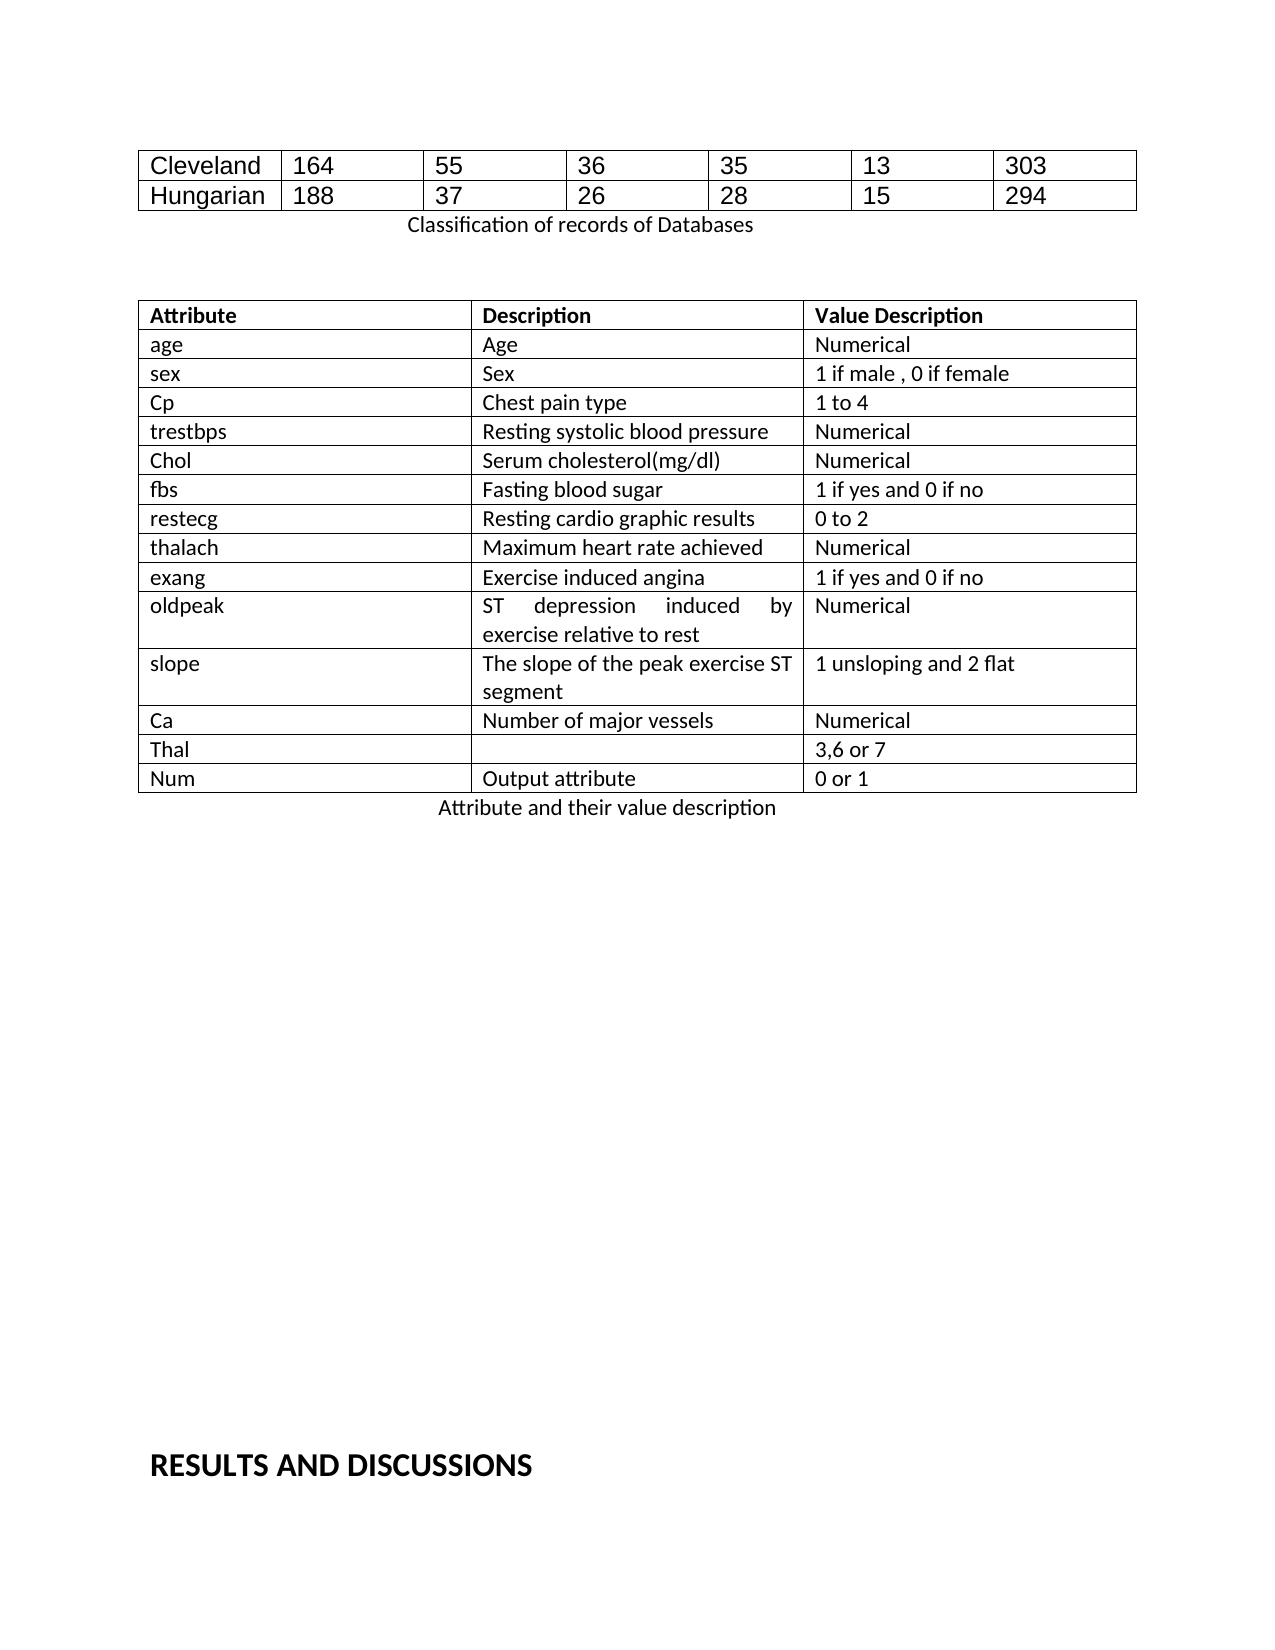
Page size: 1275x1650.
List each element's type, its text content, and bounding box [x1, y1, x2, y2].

table_cell age [139, 330, 471, 358]
table_cell sex [139, 359, 471, 387]
table_cell thalach [139, 534, 471, 562]
table_cell trestbps [139, 417, 471, 445]
table_cell Numerical [804, 330, 1136, 358]
table_cell Number of major vessels [472, 706, 803, 734]
table_cell 35 [709, 151, 851, 180]
table_cell restecg [139, 505, 471, 532]
text Attribute and their value description [150, 793, 1125, 821]
table_cell Serum cholesterol(mg/dl) [472, 446, 803, 474]
table_header Attribute [139, 301, 471, 329]
table_cell Numerical [804, 417, 1136, 445]
table_cell 15 [852, 181, 993, 209]
table_cell Cp [139, 388, 471, 416]
table_cell Ca [139, 706, 471, 734]
table_cell Exercise induced angina [472, 563, 803, 591]
table_cell Numerical [804, 706, 1136, 734]
table_cell Resting cardio graphic results [472, 505, 803, 532]
table_cell Num [139, 764, 471, 792]
table_cell 1 if yes and 0 if no [804, 475, 1136, 503]
table_cell Cleveland [139, 151, 281, 180]
table_cell [472, 735, 803, 763]
table_cell Age [472, 330, 803, 358]
table_cell 13 [852, 151, 993, 180]
table_cell 3,6 or 7 [804, 735, 1136, 763]
table_cell The slope of the peak exercise ST segment [472, 649, 803, 705]
table_cell Output attribute [472, 764, 803, 792]
table_cell ST depression induced by exercise relative to rest [472, 592, 803, 648]
table_cell Numerical [804, 534, 1136, 562]
table_cell 303 [994, 151, 1136, 180]
table_cell 1 unsloping and 2 flat [804, 649, 1136, 705]
table_header Description [472, 301, 803, 329]
table_cell 36 [567, 151, 708, 180]
table_cell Numerical [804, 592, 1136, 648]
table_cell 1 to 4 [804, 388, 1136, 416]
table_cell fbs [139, 475, 471, 503]
table_cell slope [139, 649, 471, 705]
table_header Value Description [804, 301, 1136, 329]
table_cell Maximum heart rate achieved [472, 534, 803, 562]
table_cell 294 [994, 181, 1136, 209]
table_cell 28 [709, 181, 851, 209]
table_cell Chest pain type [472, 388, 803, 416]
table_cell Chol [139, 446, 471, 474]
table_cell Resting systolic blood pressure [472, 417, 803, 445]
table_cell Fasting blood sugar [472, 475, 803, 503]
table_cell oldpeak [139, 592, 471, 648]
table_cell Numerical [804, 446, 1136, 474]
table_cell 188 [282, 181, 423, 209]
table_cell Thal [139, 735, 471, 763]
table_cell 26 [567, 181, 708, 209]
table_cell 1 if male , 0 if female [804, 359, 1136, 387]
table_cell 55 [424, 151, 566, 180]
table_cell 0 or 1 [804, 764, 1136, 792]
table_cell 1 if yes and 0 if no [804, 563, 1136, 591]
text RESULTS AND DISCUSSIONS [150, 1444, 1125, 1484]
table_cell Hungarian [139, 181, 281, 209]
table_cell exang [139, 563, 471, 591]
text Classification of records of Databases [150, 211, 1125, 239]
table_cell Sex [472, 359, 803, 387]
table_cell 0 to 2 [804, 505, 1136, 532]
table_cell 37 [424, 181, 566, 209]
table_cell 164 [282, 151, 423, 180]
